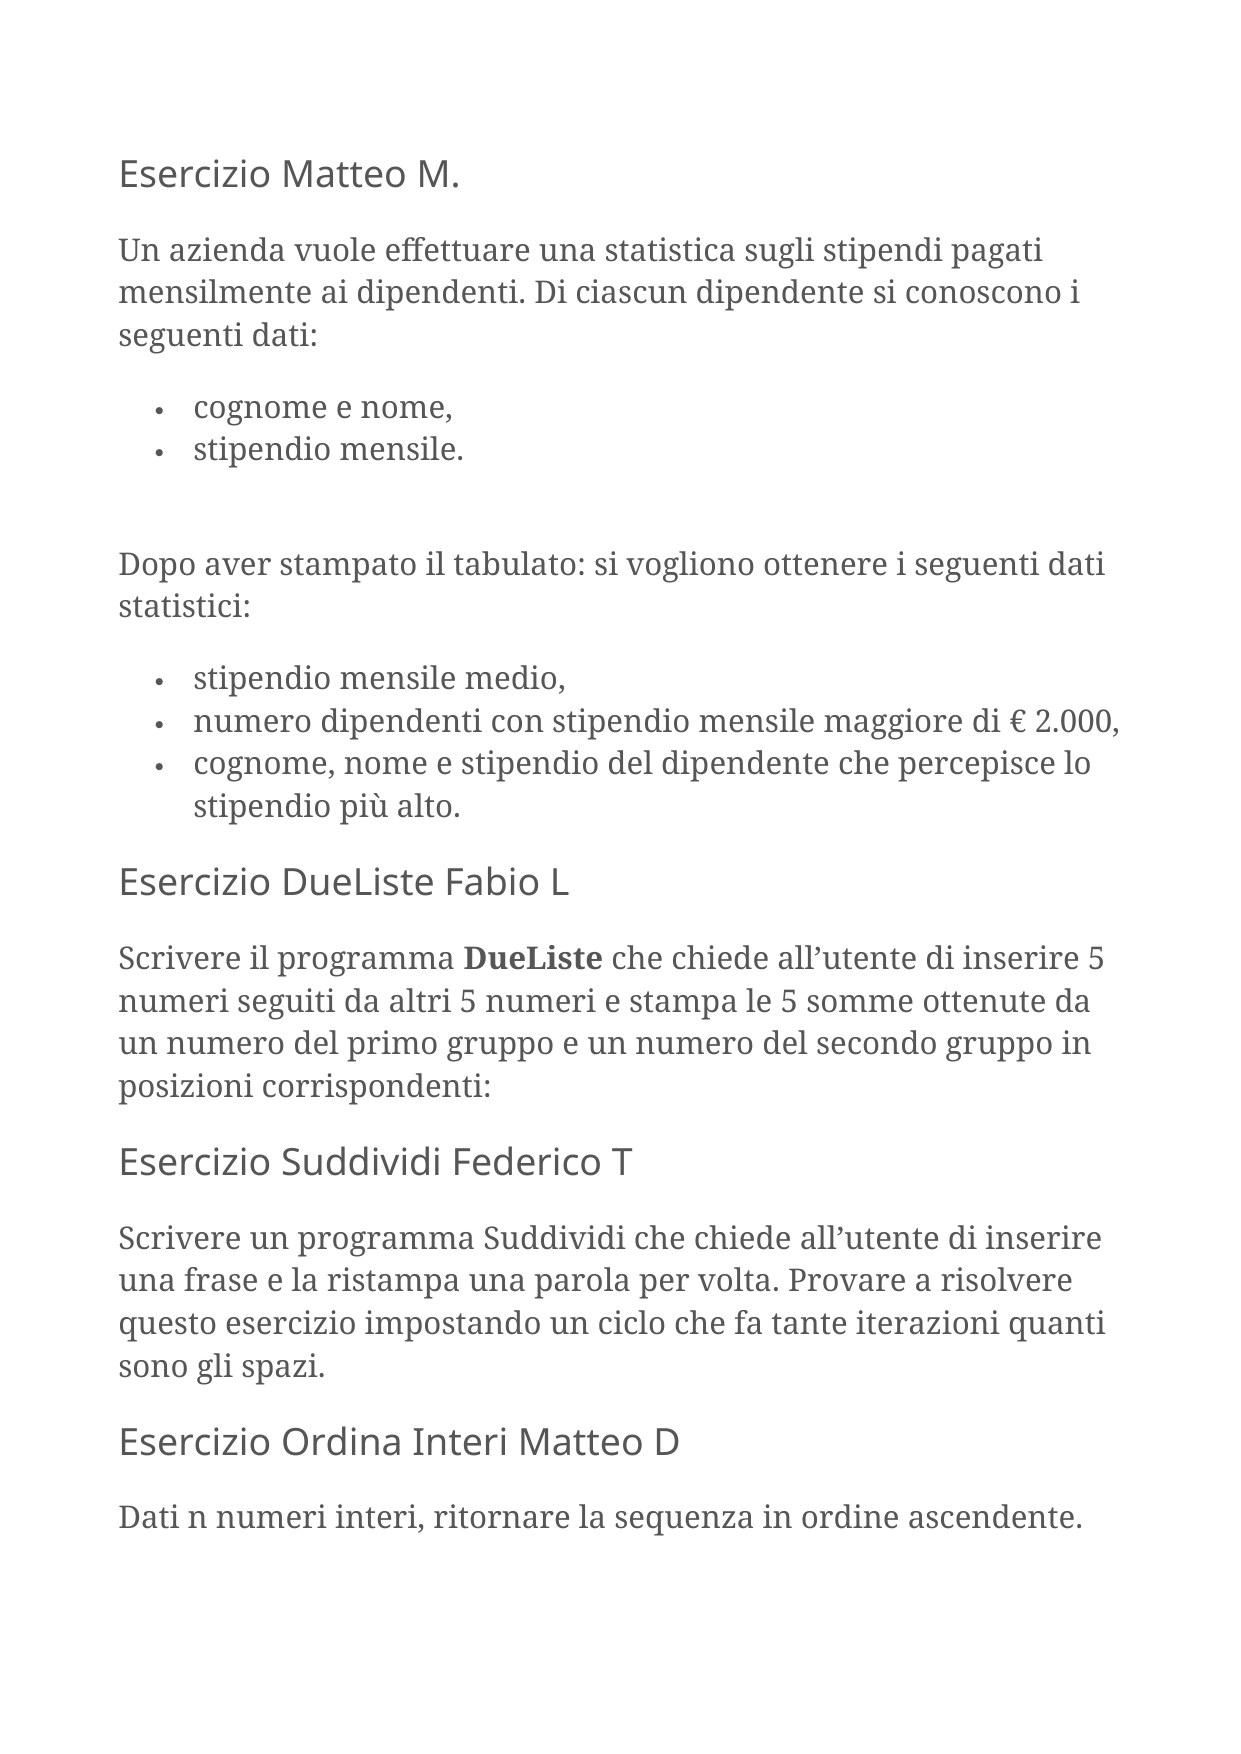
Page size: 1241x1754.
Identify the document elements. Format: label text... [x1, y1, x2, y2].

text Dopo aver stampato il tabulato: si vogliono ottenere i seguenti dati statistici: [118, 499, 1122, 627]
list cognome e nome, [156, 385, 1122, 427]
text Un azienda vuole effettuare una statistica sugli stipendi pagati mensilmente ai dipendenti. Di ciascun dipendente si conoscono i seguenti dati: [118, 228, 1122, 356]
list stipendio mensile medio, [156, 656, 1122, 699]
text Esercizio DueListe Fabio L [118, 856, 1122, 907]
text Scrivere il programma DueListe che chiede all’utente di inserire 5 numeri seguiti da altri 5 numeri e stampa le 5 somme ottenute da un numero del primo gruppo e un numero del secondo gruppo in posizioni corrispondenti: [118, 936, 1122, 1106]
list cognome, nome e stipendio del dipendente che percepisce lo stipendio più alto. [156, 741, 1122, 827]
text Dati n numeri interi, ritornare la sequenza in ordine ascendente. [118, 1496, 1122, 1538]
text Esercizio Matteo M. [118, 148, 1122, 199]
text Esercizio Ordina Interi Matteo D [118, 1415, 1122, 1466]
text Scrivere un programma Suddividi che chiede all’utente di inserire una frase e la ristampa una parola per volta. Provare a risolvere questo esercizio impostando un ciclo che fa tante iterazioni quanti sono gli spazi. [118, 1216, 1122, 1386]
list stipendio mensile. [156, 427, 1122, 470]
text Esercizio Suddividi Federico T [118, 1136, 1122, 1187]
list numero dipendenti con stipendio mensile maggiore di € 2.000, [156, 699, 1122, 741]
